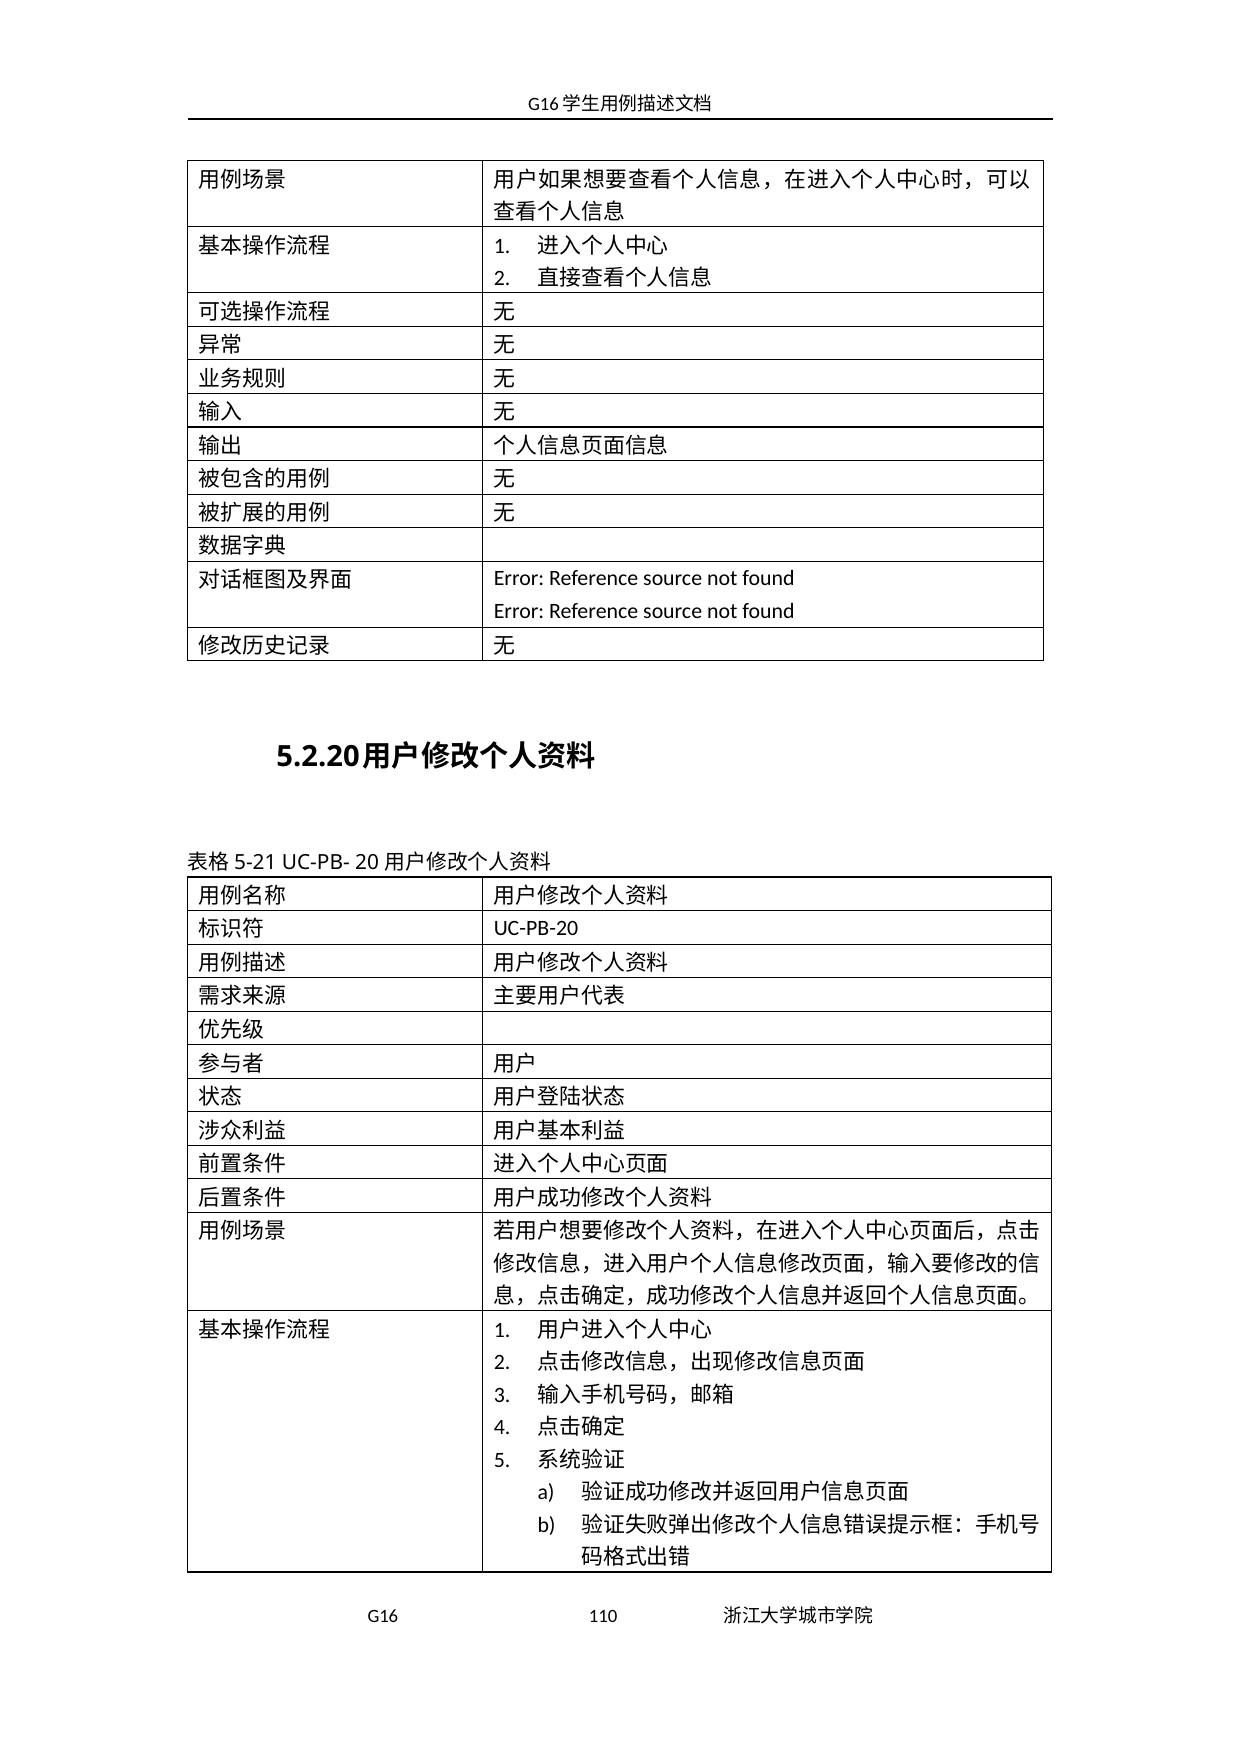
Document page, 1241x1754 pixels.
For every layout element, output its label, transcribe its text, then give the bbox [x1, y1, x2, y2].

table_cell 用户如果想要查看个人信息，在进入个人中心时，可以查看个人信息 [483, 161, 1043, 226]
table_cell 异常 [188, 327, 482, 359]
table_cell 无 [483, 394, 1043, 426]
table_cell 修改历史记录 [188, 628, 482, 660]
table_cell 数据字典 [188, 528, 482, 561]
table_header 用例名称 [188, 878, 482, 910]
table_cell 用例场景 [188, 1213, 482, 1310]
table_cell UC-PB-20 [483, 911, 1051, 943]
subtitle 用户修改个人资料 [276, 721, 1053, 786]
table_cell 优先级 [188, 1012, 482, 1044]
table_cell [483, 528, 1043, 561]
table_cell 基本操作流程 [188, 227, 482, 292]
table_cell 业务规则 [188, 360, 482, 393]
table_cell 前置条件 [188, 1146, 482, 1178]
table_cell 无 [483, 293, 1043, 326]
table_cell 进入个人中心 直接查看个人信息 [483, 227, 1043, 292]
table_cell 无 [483, 461, 1043, 493]
table_cell 参与者 [188, 1045, 482, 1078]
table_cell 用户修改个人资料 [483, 945, 1051, 977]
table_cell 用户 [483, 1045, 1051, 1078]
table_cell 基本操作流程 [188, 1311, 482, 1571]
table_cell 无 [483, 327, 1043, 359]
table_cell 输出 [188, 428, 482, 460]
table_cell 无 [483, 628, 1043, 660]
table_cell 若用户想要修改个人资料，在进入个人中心页面后，点击修改信息，进入用户个人信息修改页面，输入要修改的信息，点击确定，成功修改个人信息并返回个人信息页面。 [483, 1213, 1051, 1310]
table_cell 标识符 [188, 911, 482, 943]
table_cell 后置条件 [188, 1179, 482, 1212]
table_cell 用户基本利益 [483, 1112, 1051, 1145]
table_cell 用户成功修改个人资料 [483, 1179, 1051, 1212]
text 表格 5-21 UC-PB- 20 用户修改个人资料 [187, 844, 1053, 876]
table_cell 无 [483, 360, 1043, 393]
table_cell [483, 1012, 1051, 1044]
table_cell 无 [483, 495, 1043, 527]
table_cell 涉众利益 [188, 1112, 482, 1145]
table_cell 主要用户代表 [483, 978, 1051, 1011]
table_cell 用例场景 [188, 161, 482, 226]
table_cell 错误!未找到引用源。 错误!未找到引用源。 [483, 562, 1043, 627]
table_header 用户修改个人资料 [483, 878, 1051, 910]
table_cell 可选操作流程 [188, 293, 482, 326]
table_cell 输入 [188, 394, 482, 426]
table_cell 个人信息页面信息 [483, 428, 1043, 460]
table_cell 被包含的用例 [188, 461, 482, 493]
table_cell 进入个人中心页面 [483, 1146, 1051, 1178]
table_cell 需求来源 [188, 978, 482, 1011]
table_cell 用户进入个人中心 点击修改信息，出现修改信息页面 输入手机号码，邮箱 点击确定 系统验证 验证成功修改并返回用户信息页面 验证失败弹出修改个人信息错误提示框：手机号码格式出错 [483, 1311, 1051, 1571]
table_cell 用例描述 [188, 945, 482, 977]
table_cell 被扩展的用例 [188, 495, 482, 527]
table_cell 用户登陆状态 [483, 1079, 1051, 1111]
table_cell 状态 [188, 1079, 482, 1111]
table_cell 对话框图及界面 [188, 562, 482, 627]
